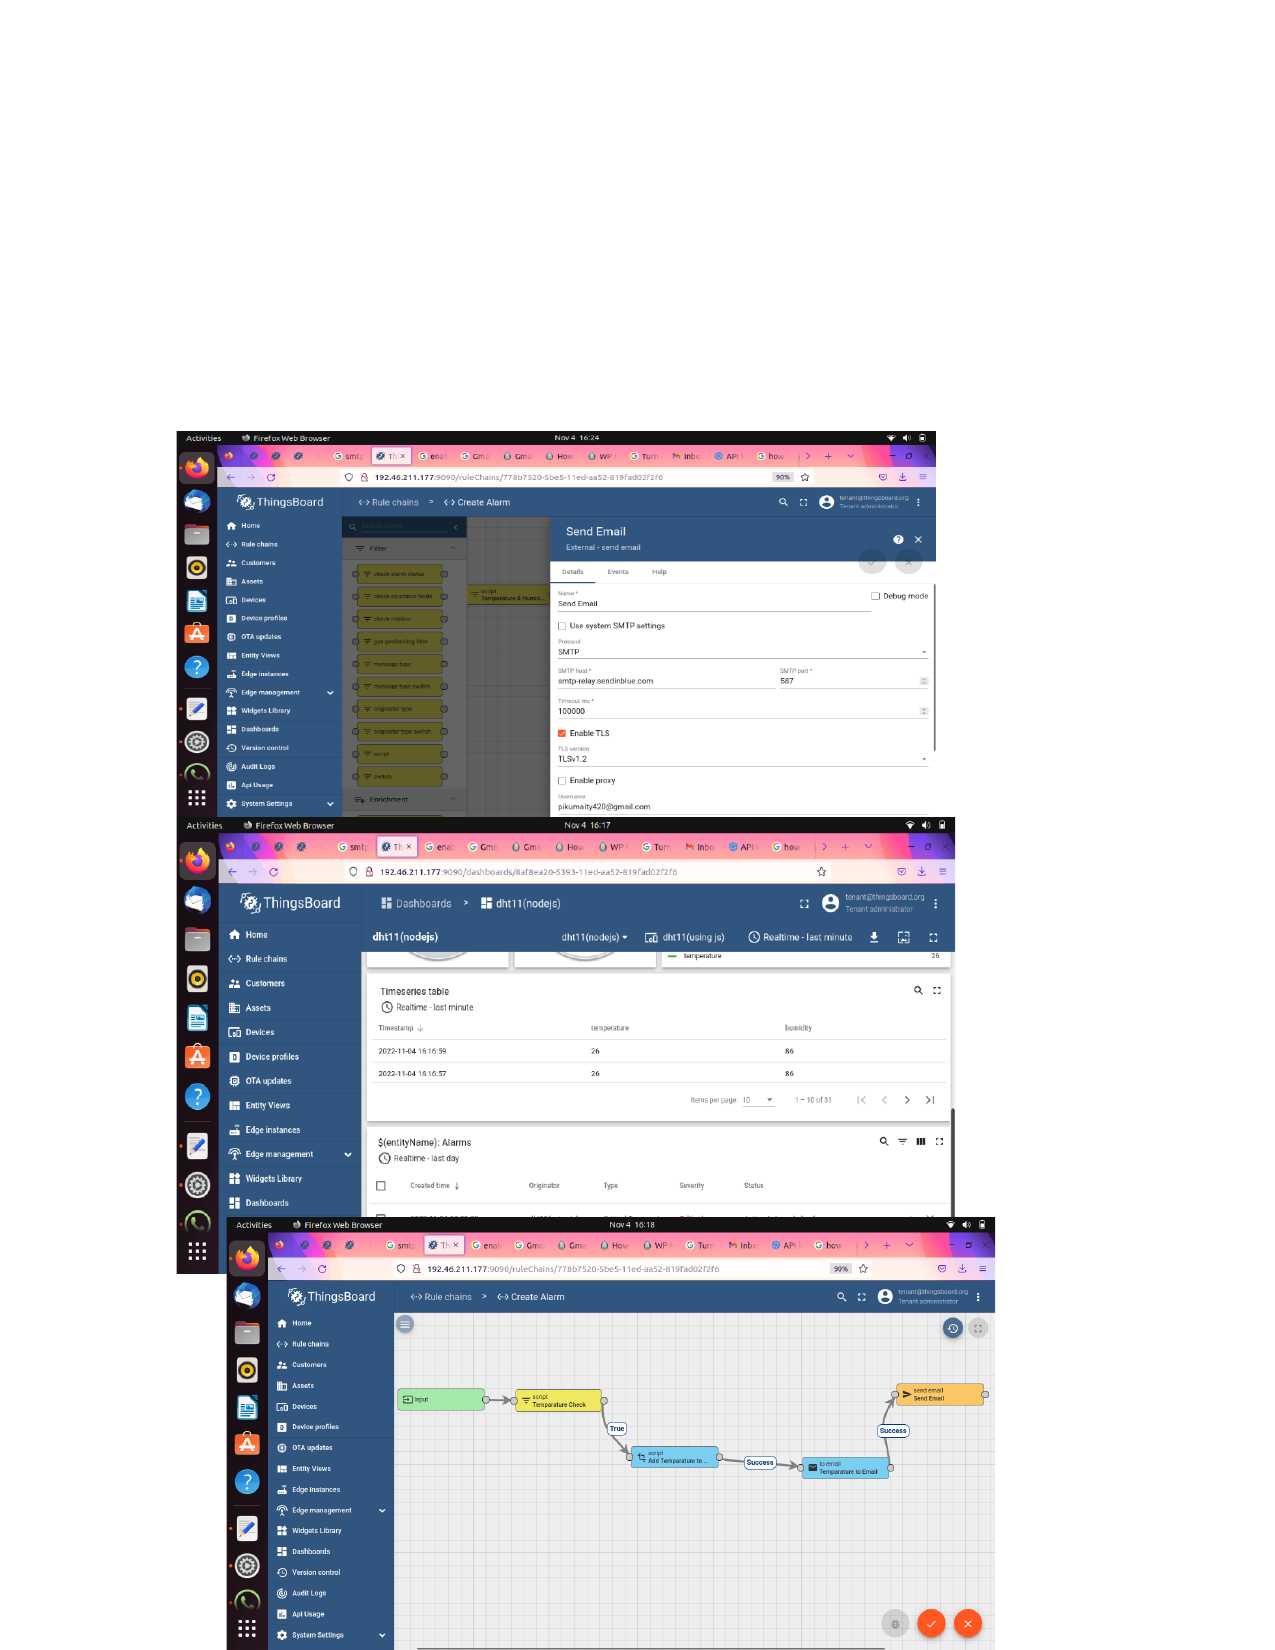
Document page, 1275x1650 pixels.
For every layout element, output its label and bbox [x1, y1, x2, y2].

picture [176, 431, 996, 1650]
